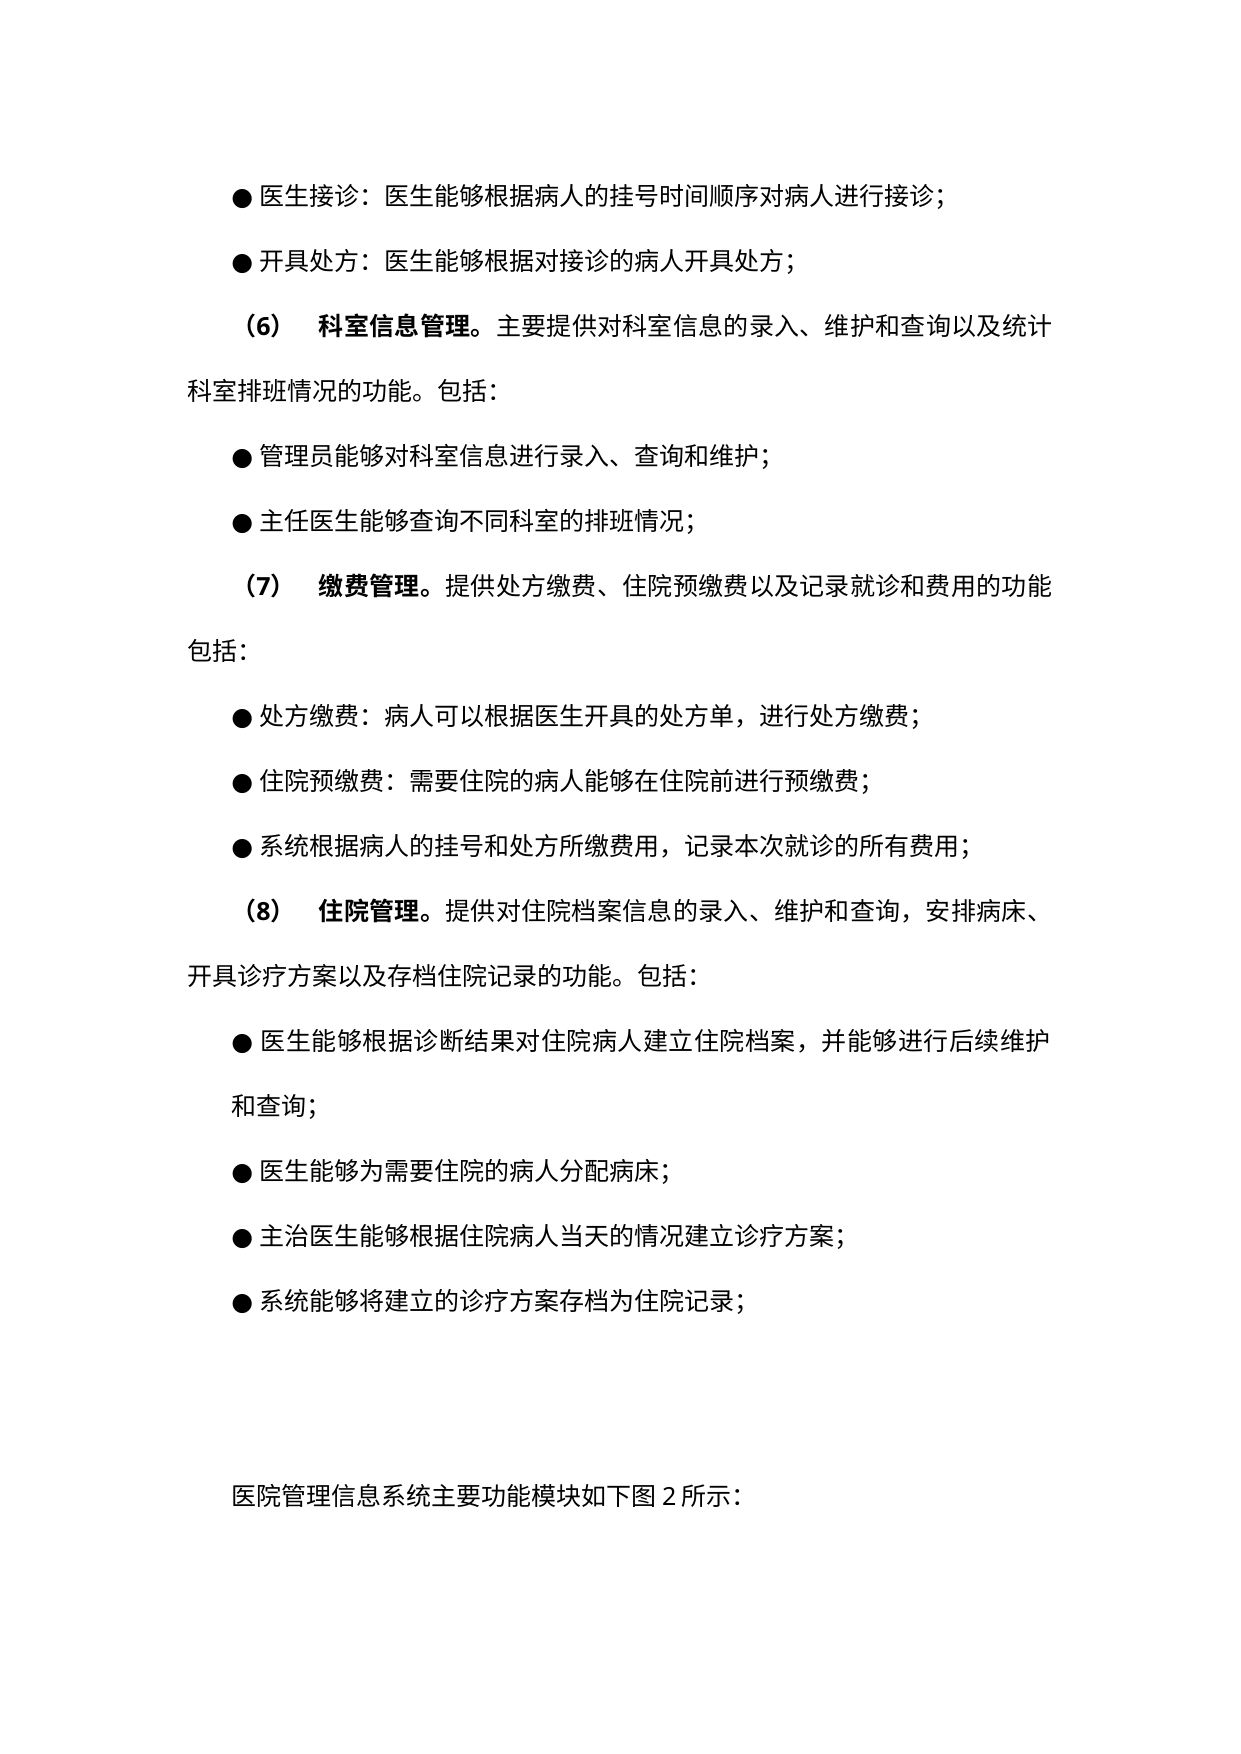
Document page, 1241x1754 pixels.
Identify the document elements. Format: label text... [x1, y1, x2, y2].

text ● 医生接诊：医生能够根据病人的挂号时间顺序对病人进行接诊； [187, 162, 1053, 227]
list 科室信息管理。主要提供对科室信息的录入、维护和查询以及统计科室排班情况的功能。包括： [187, 292, 1053, 422]
list 住院管理。提供对住院档案信息的录入、维护和查询，安排病床、开具诊疗方案以及存档住院记录的功能。包括： [187, 877, 1053, 1007]
list ● 系统能够将建立的诊疗方案存档为住院记录； [231, 1267, 1053, 1332]
text ● 处方缴费：病人可以根据医生开具的处方单，进行处方缴费； [187, 682, 1053, 747]
text ● 系统根据病人的挂号和处方所缴费用，记录本次就诊的所有费用； [187, 812, 1053, 877]
text ● 开具处方：医生能够根据对接诊的病人开具处方； [187, 227, 1053, 292]
list ● 医生能够根据诊断结果对住院病人建立住院档案，并能够进行后续维护和查询； [231, 1007, 1053, 1137]
text ● 管理员能够对科室信息进行录入、查询和维护； [187, 422, 1053, 487]
text 医院管理信息系统主要功能模块如下图 2所示： [187, 1462, 1053, 1527]
text ● 主任医生能够查询不同科室的排班情况； [187, 487, 1053, 552]
text ● 住院预缴费：需要住院的病人能够在住院前进行预缴费； [187, 747, 1053, 812]
list ● 医生能够为需要住院的病人分配病床； [231, 1137, 1053, 1202]
list 缴费管理。提供处方缴费、住院预缴费以及记录就诊和费用的功能。包括： [187, 552, 1053, 682]
list ● 主治医生能够根据住院病人当天的情况建立诊疗方案； [231, 1202, 1053, 1267]
